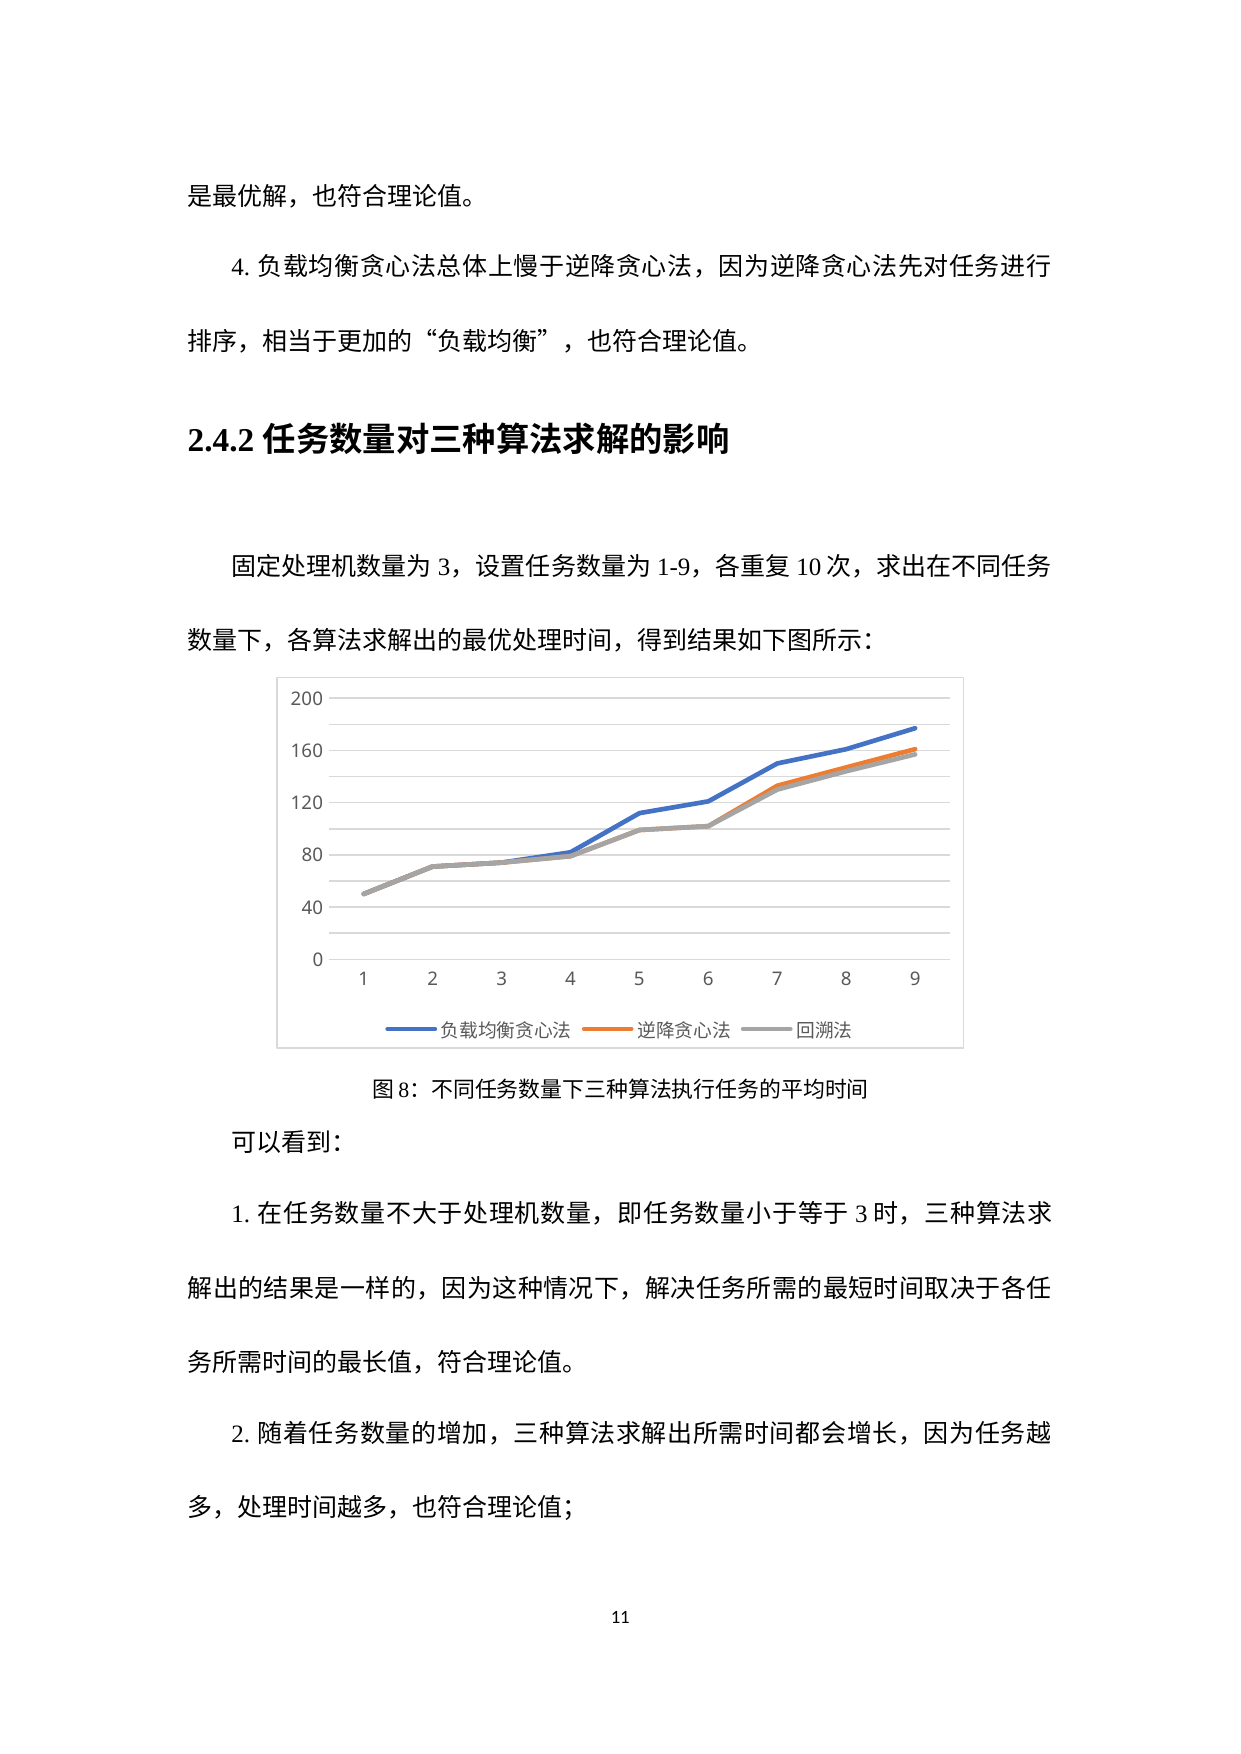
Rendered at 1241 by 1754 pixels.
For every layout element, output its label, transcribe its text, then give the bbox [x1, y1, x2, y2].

text 图8：不同任务数量下三种算法执行任务的平均时间 [187, 1071, 1053, 1104]
text 可以看到： [187, 1108, 1053, 1173]
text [187, 162, 1053, 227]
text 1. 在任务数量不大于处理机数量，即任务数量小于等于3时，三种算法求解出的结果是一样的，因为这种情况下，解决任务所需的最短时间取决于各任务所需时间的最长值，符合理论值。 [187, 1179, 1053, 1393]
subtitle 2.4.2 任务数量对三种算法求解的影响 [187, 404, 1053, 469]
text 固定处理机数量为3，设置任务数量为1-9，各重复10次，求出在不同任务数量下，各算法求解出的最优处理时间，得到结果如下图所示： [187, 532, 1053, 671]
text 4. 负载均衡贪心法总体上慢于逆降贪心法，因为逆降贪心法先对任务进行排序，相当于更加的“负载均衡”，也符合理论值。 [187, 232, 1053, 372]
text 2. 随着任务数量的增加，三种算法求解出所需时间都会增长，因为任务越多，处理时间越多，也符合理论值； [187, 1399, 1053, 1538]
